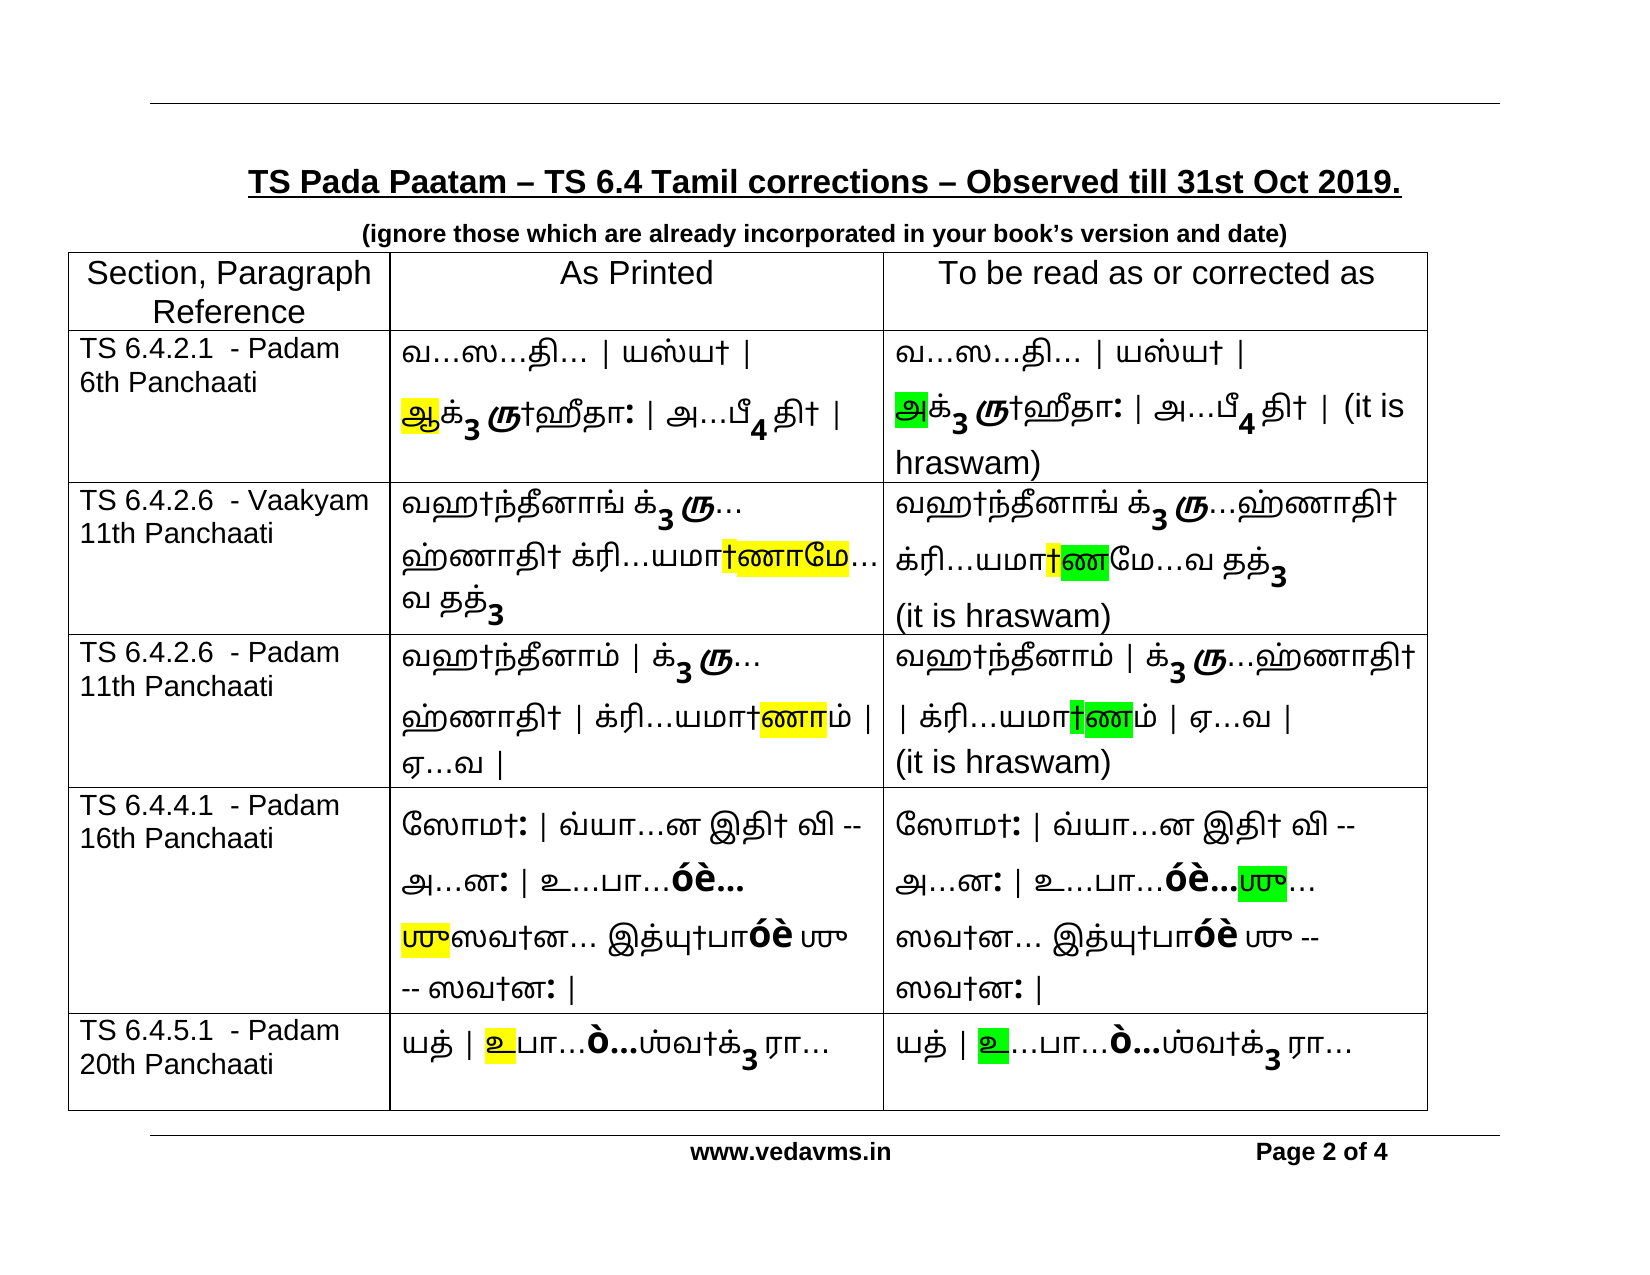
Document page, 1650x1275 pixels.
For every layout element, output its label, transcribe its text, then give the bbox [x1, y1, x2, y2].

text (ignore those which are already incorporated in your book’s version and date) [150, 219, 1500, 248]
table_cell யத் | உபா…ò…ஶ்வ†க்3ரா… இத்யு†பா…óè…ஶு -- அ…க்3ரா…: | க்3ரஹா‡: | க்3ரு…ஹ்யந்தே‡ | [391, 1014, 883, 1110]
table_cell TS 6.4.2.6 - Vaakyam 11th Panchaati [69, 483, 389, 634]
text TS Pada Paatam – TS 6.4 Tamil corrections – Observed till 31st Oct 2019. [150, 162, 1500, 201]
table_cell ஸோம†: | வ்யா…ன இதி† வி -- அ…ன: | உ…பா…óè…ஶுஸவ†ன… இத்யு†பாóèஶு -- ஸவ†ன: | [391, 788, 883, 1012]
table_cell வஹ†ந்தீனாம் | க்3ரு…ஹ்ணாதி† | க்ரி…யமா†ணாம் | ஏ…வ | [391, 635, 883, 787]
table_cell வஹ†ந்தீனாங் க்3ரு…ஹ்ணாதி† க்ரி…யமா†ணமே…வ தத்3 (it is hraswam) [884, 483, 1427, 634]
table_cell ஸோம†: | வ்யா…ன இதி† வி -- அ…ன: | உ…பா…óè…ஶு…ஸவ†ன… இத்யு†பாóèஶு -- ஸவ†ன: | [884, 788, 1427, 1012]
table_header To be read as or corrected as [884, 253, 1427, 330]
table_cell TS 6.4.2.6 - Padam 11th Panchaati [69, 635, 389, 787]
table_cell TS 6.4.5.1 - Padam 20th Panchaati [69, 1014, 389, 1110]
table_cell வ…ஸ…தி… | யஸ்ய† | அக்3ரு†ஹீதா: | அ…பீ4தி† | (it is hraswam) [884, 331, 1427, 482]
table_header Section, Paragraph Reference [69, 253, 389, 330]
table_cell TS 6.4.2.1 - Padam 6th Panchaati [69, 331, 389, 482]
table_cell யத் | உ…பா…ò…ஶ்வ†க்3ரா… இத்யு†பா…óè…ஶு -- அ…க்3ரா…: | க்3ரஹா‡: | க்3ரு…ஹ்யந்தே‡ | [884, 1014, 1427, 1110]
table_header As Printed [391, 253, 883, 330]
table_cell TS 6.4.4.1 - Padam 16th Panchaati [69, 788, 389, 1012]
table_cell வ…ஸ…தி… | யஸ்ய† | ஆக்3ரு†ஹீதா: | அ…பீ4தி† | [391, 331, 883, 482]
table_cell வஹ†ந்தீனாங் க்3ரு…ஹ்ணாதி† க்ரி…யமா†ணாமே…வ தத்3 [391, 483, 883, 634]
table_cell வஹ†ந்தீனாம் | க்3ரு…ஹ்ணாதி† | க்ரி…யமா†ணம் | ஏ…வ | (it is hraswam) [884, 635, 1427, 787]
